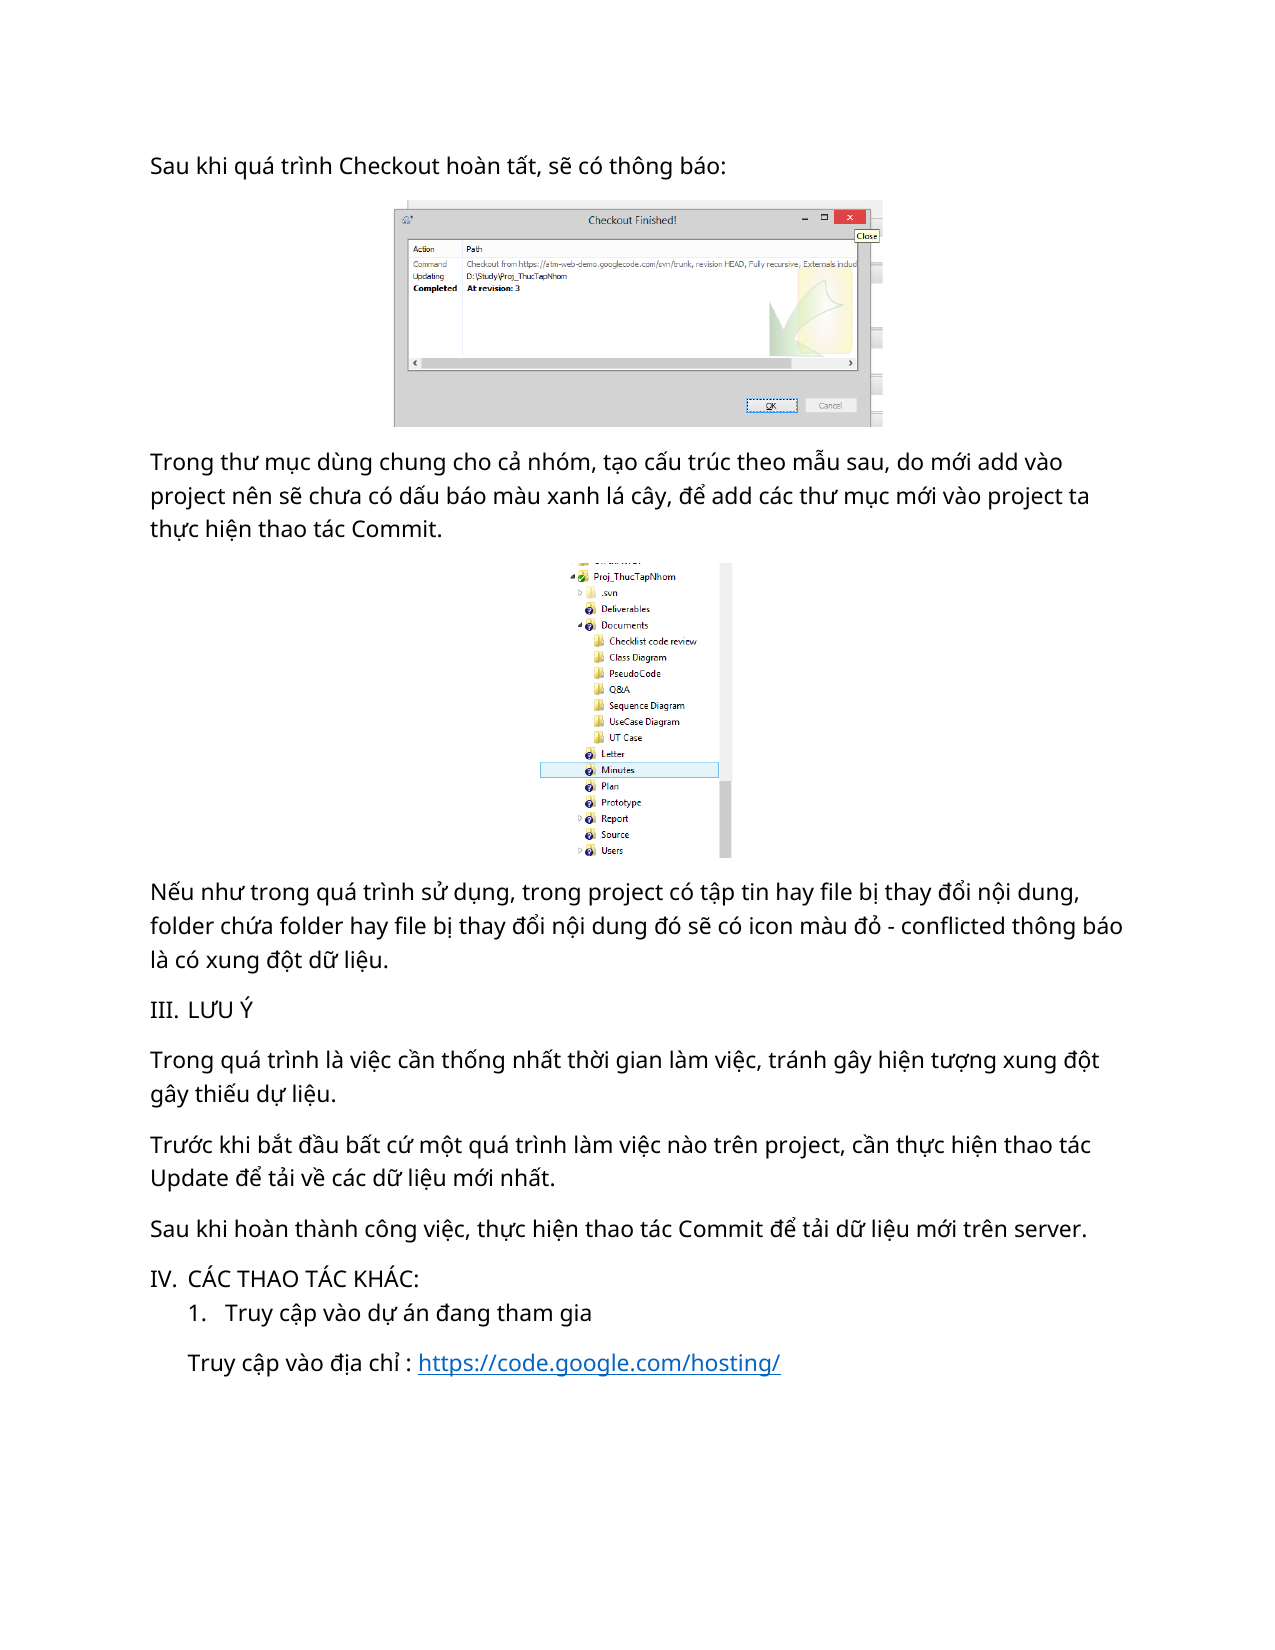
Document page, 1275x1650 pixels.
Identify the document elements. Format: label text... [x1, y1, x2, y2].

list LƯU Ý [150, 994, 1125, 1025]
text Trong thư mục dùng chung cho cả nhóm, tạo cấu trúc theo mẫu sau, do mới add vào project nên sẽ chưa có dấu báo màu xanh lá cây, để add các thư mục mới vào project ta thực hiện thao tác Commit. [150, 446, 1125, 544]
picture [539, 563, 736, 858]
text Sau khi hoàn thành công việc, thực hiện thao tác Commit để tải dữ liệu mới trên server. [150, 1213, 1125, 1244]
list Truy cập vào dự án đang tham gia [187, 1297, 1125, 1328]
list CÁC THAO TÁC KHÁC: [150, 1263, 1125, 1294]
text Trong quá trình là việc cần thống nhất thời gian làm việc, tránh gây hiện tượng xung đột gây thiếu dự liệu. [150, 1044, 1125, 1109]
picture [392, 200, 883, 427]
text Sau khi quá trình Checkout hoàn tất, sẽ có thông báo: [150, 150, 1125, 181]
text Trước khi bắt đầu bất cứ một quá trình làm việc nào trên project, cần thực hiện thao tác Update để tải về các dữ liệu mới nhất. [150, 1129, 1125, 1194]
text Nếu như trong quá trình sử dụng, trong project có tập tin hay file bị thay đổi nội dung, folder chứa folder hay file bị thay đổi nội dung đó sẽ có icon màu đỏ - conflicted thông báo là có xung đột dữ liệu. [150, 876, 1125, 975]
text Truy cập vào địa chỉ : https://code.google.com/hosting/ [150, 1347, 1125, 1379]
